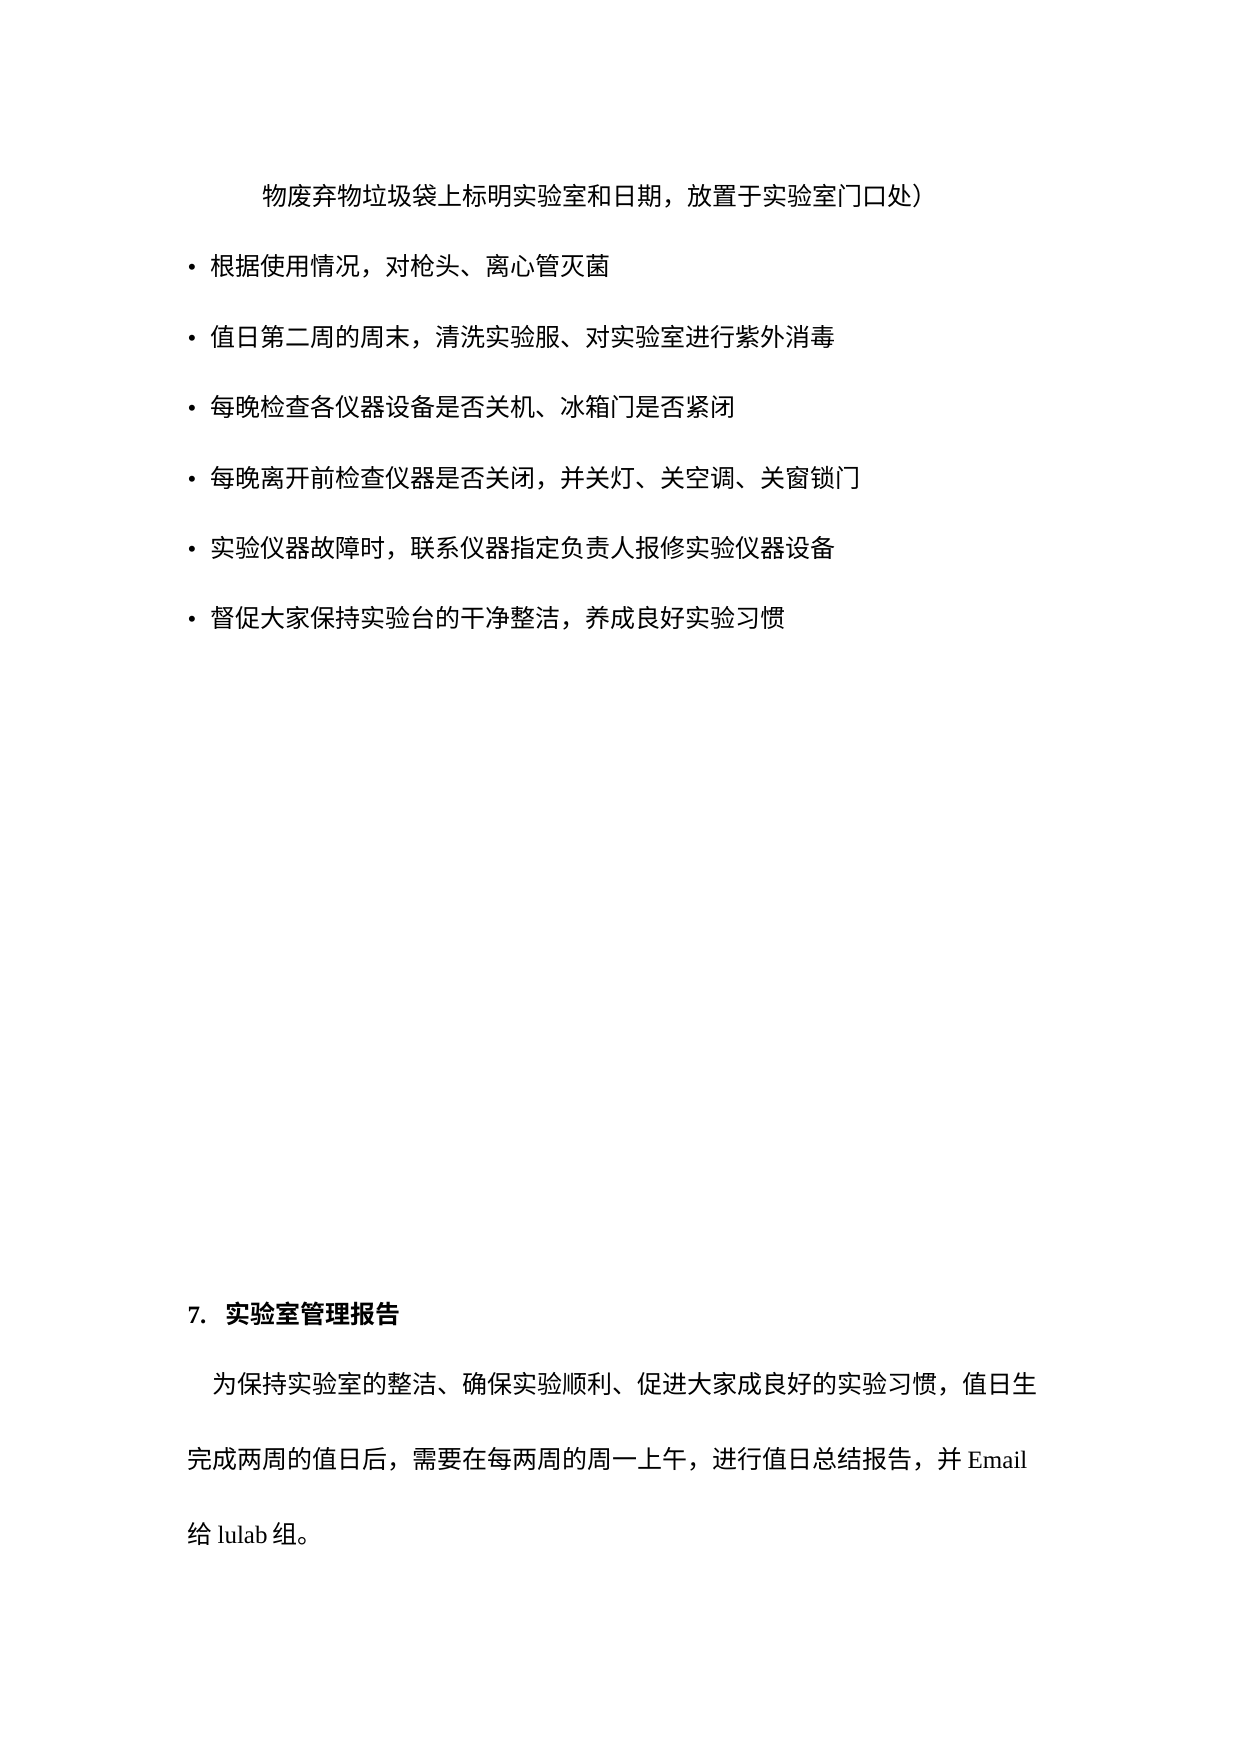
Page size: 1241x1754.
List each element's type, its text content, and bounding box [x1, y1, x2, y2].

list 根据使用情况，对枪头、离心管灭菌 [187, 232, 1053, 297]
list 每晚离开前检查仪器是否关闭，并关灯、关空调、关窗锁门 [187, 444, 1053, 509]
text 为保持实验室的整洁、确保实验顺利、促进大家成良好的实验习惯，值日生完成两周的值日后，需要在每两周的周一上午，进行值日总结报告，并Email给lulab组。 [187, 1350, 1053, 1565]
list 每晚检查各仪器设备是否关机、冰箱门是否紧闭 [187, 373, 1053, 438]
list 实验仪器故障时，联系仪器指定负责人报修实验仪器设备 [187, 514, 1053, 579]
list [187, 162, 1053, 227]
list 实验室管理报告 [187, 1280, 1053, 1345]
list 督促大家保持实验台的干净整洁，养成良好实验习惯 [187, 584, 1053, 649]
list 值日第二周的周末，清洗实验服、对实验室进行紫外消毒 [187, 303, 1053, 368]
